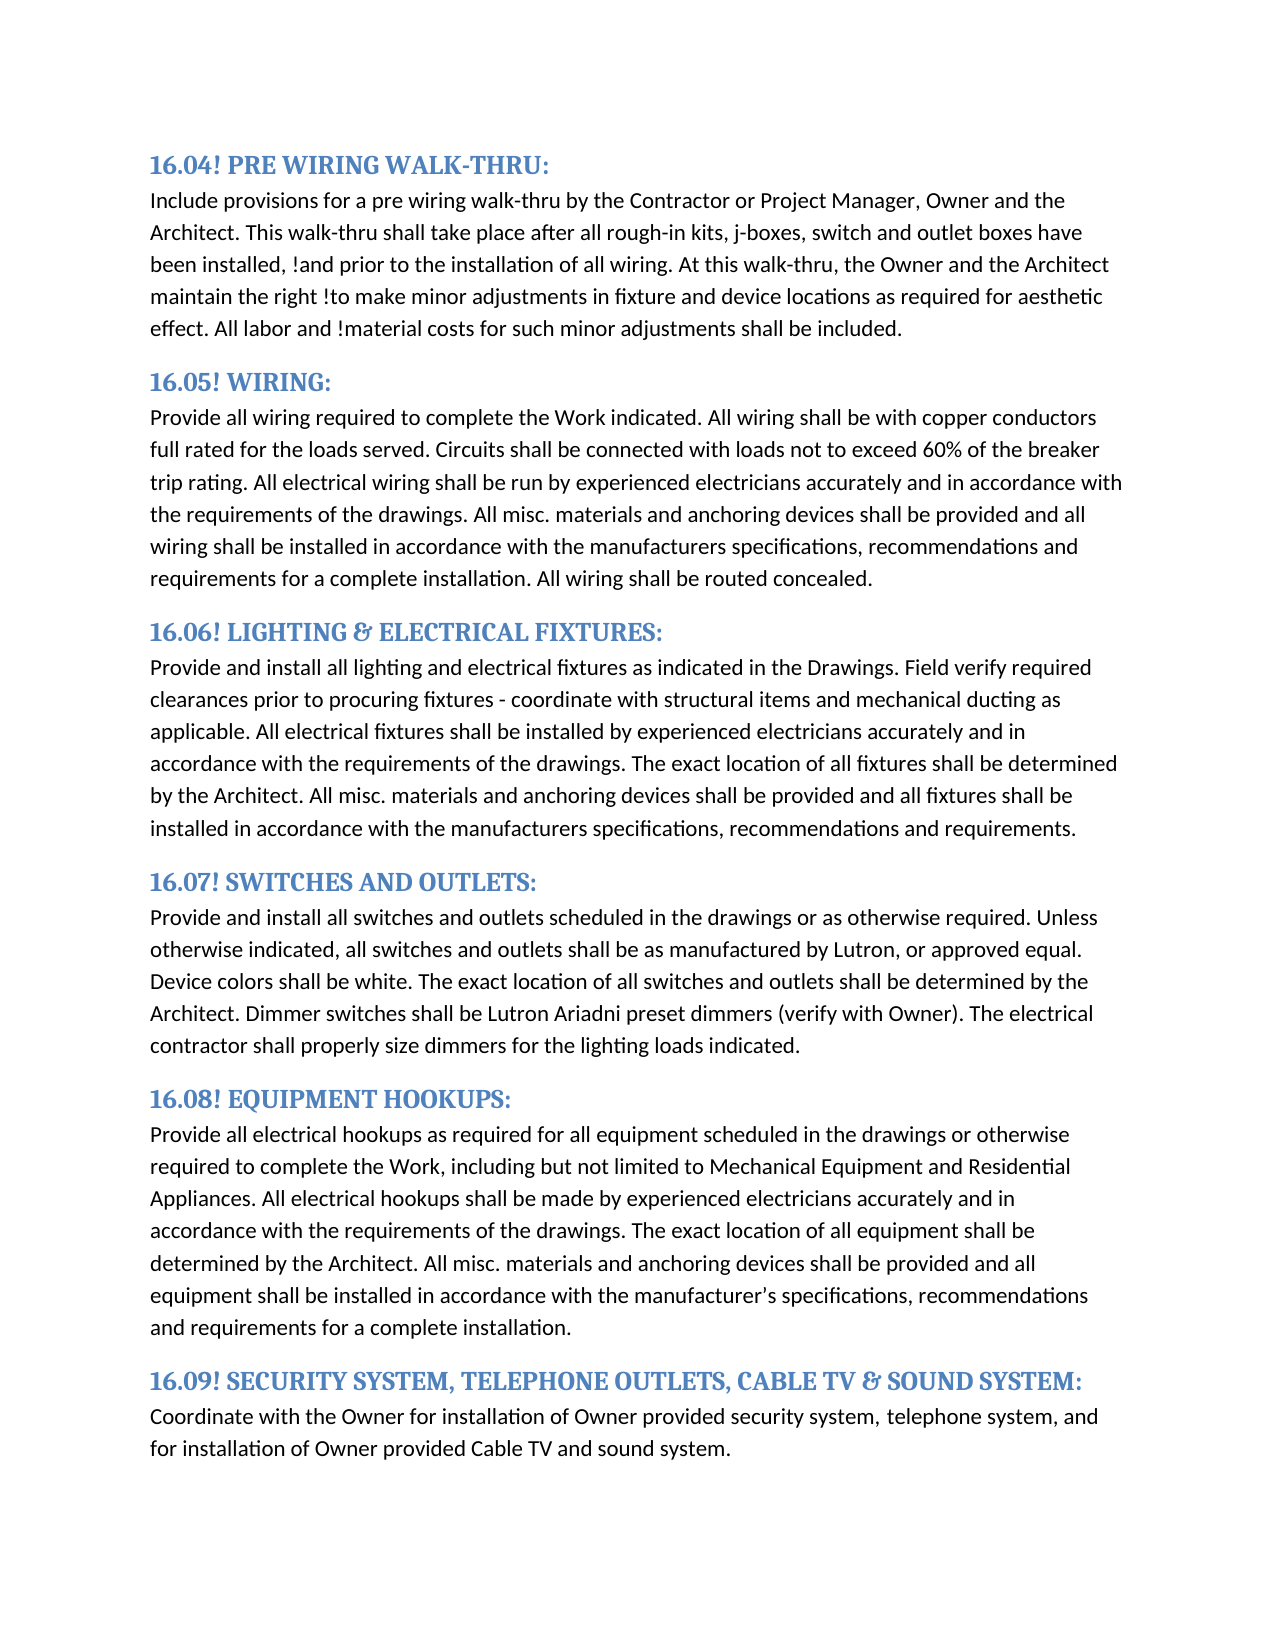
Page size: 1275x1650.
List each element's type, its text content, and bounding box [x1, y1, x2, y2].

text Provide and install all lighting and electrical fixtures as indicated in the Drawings. Field verify required clearances prior to procuring fixtures - coordinate with structural items and mechanical ducting as applicable. All electrical fixtures shall be installed by experienced electricians accurately and in accordance with the requirements of the drawings. The exact location of all fixtures shall be determined by the Architect. All misc. materials and anchoring devices shall be provided and all fixtures shall be installed in accordance with the manufacturers specifications, recommendations and requirements. [150, 653, 1125, 842]
subtitle 16.07! SWITCHES AND OUTLETS: [150, 867, 1125, 898]
subtitle 16.06! LIGHTING & ELECTRICAL FIXTURES: [150, 617, 1125, 648]
subtitle 16.09! SECURITY SYSTEM, TELEPHONE OUTLETS, CABLE TV & SOUND SYSTEM: [150, 1366, 1125, 1397]
subtitle 16.04! PRE WIRING WALK-THRU: [150, 150, 1125, 181]
text Provide all electrical hookups as required for all equipment scheduled in the drawings or otherwise required to complete the Work, including but not limited to Mechanical Equipment and Residential Appliances. All electrical hookups shall be made by experienced electricians accurately and in accordance with the requirements of the drawings. The exact location of all equipment shall be determined by the Architect. All misc. materials and anchoring devices shall be provided and all equipment shall be installed in accordance with the manufacturer’s specifications, recommendations and requirements for a complete installation. [150, 1120, 1125, 1341]
subtitle 16.05! WIRING: [150, 367, 1125, 399]
subtitle 16.08! EQUIPMENT HOOKUPS: [150, 1084, 1125, 1116]
text Coordinate with the Owner for installation of Owner provided security system, telephone system, and for installation of Owner provided Cable TV and sound system. [150, 1402, 1125, 1462]
text Include provisions for a pre wiring walk-thru by the Contractor or Project Manager, Owner and the Architect. This walk-thru shall take place after all rough-in kits, j-boxes, switch and outlet boxes have been installed, !and prior to the installation of all wiring. At this walk-thru, the Owner and the Architect maintain the right !to make minor adjustments in fixture and device locations as required for aesthetic effect. All labor and !material costs for such minor adjustments shall be included. [150, 186, 1125, 342]
text Provide all wiring required to complete the Work indicated. All wiring shall be with copper conductors full rated for the loads served. Circuits shall be connected with loads not to exceed 60% of the breaker trip rating. All electrical wiring shall be run by experienced electricians accurately and in accordance with the requirements of the drawings. All misc. materials and anchoring devices shall be provided and all wiring shall be installed in accordance with the manufacturers specifications, recommendations and requirements for a complete installation. All wiring shall be routed concealed. [150, 403, 1125, 592]
text Provide and install all switches and outlets scheduled in the drawings or as otherwise required. Unless otherwise indicated, all switches and outlets shall be as manufactured by Lutron, or approved equal. Device colors shall be white. The exact location of all switches and outlets shall be determined by the Architect. Dimmer switches shall be Lutron Ariadni preset dimmers (verify with Owner). The electrical contractor shall properly size dimmers for the lighting loads indicated. [150, 903, 1125, 1059]
